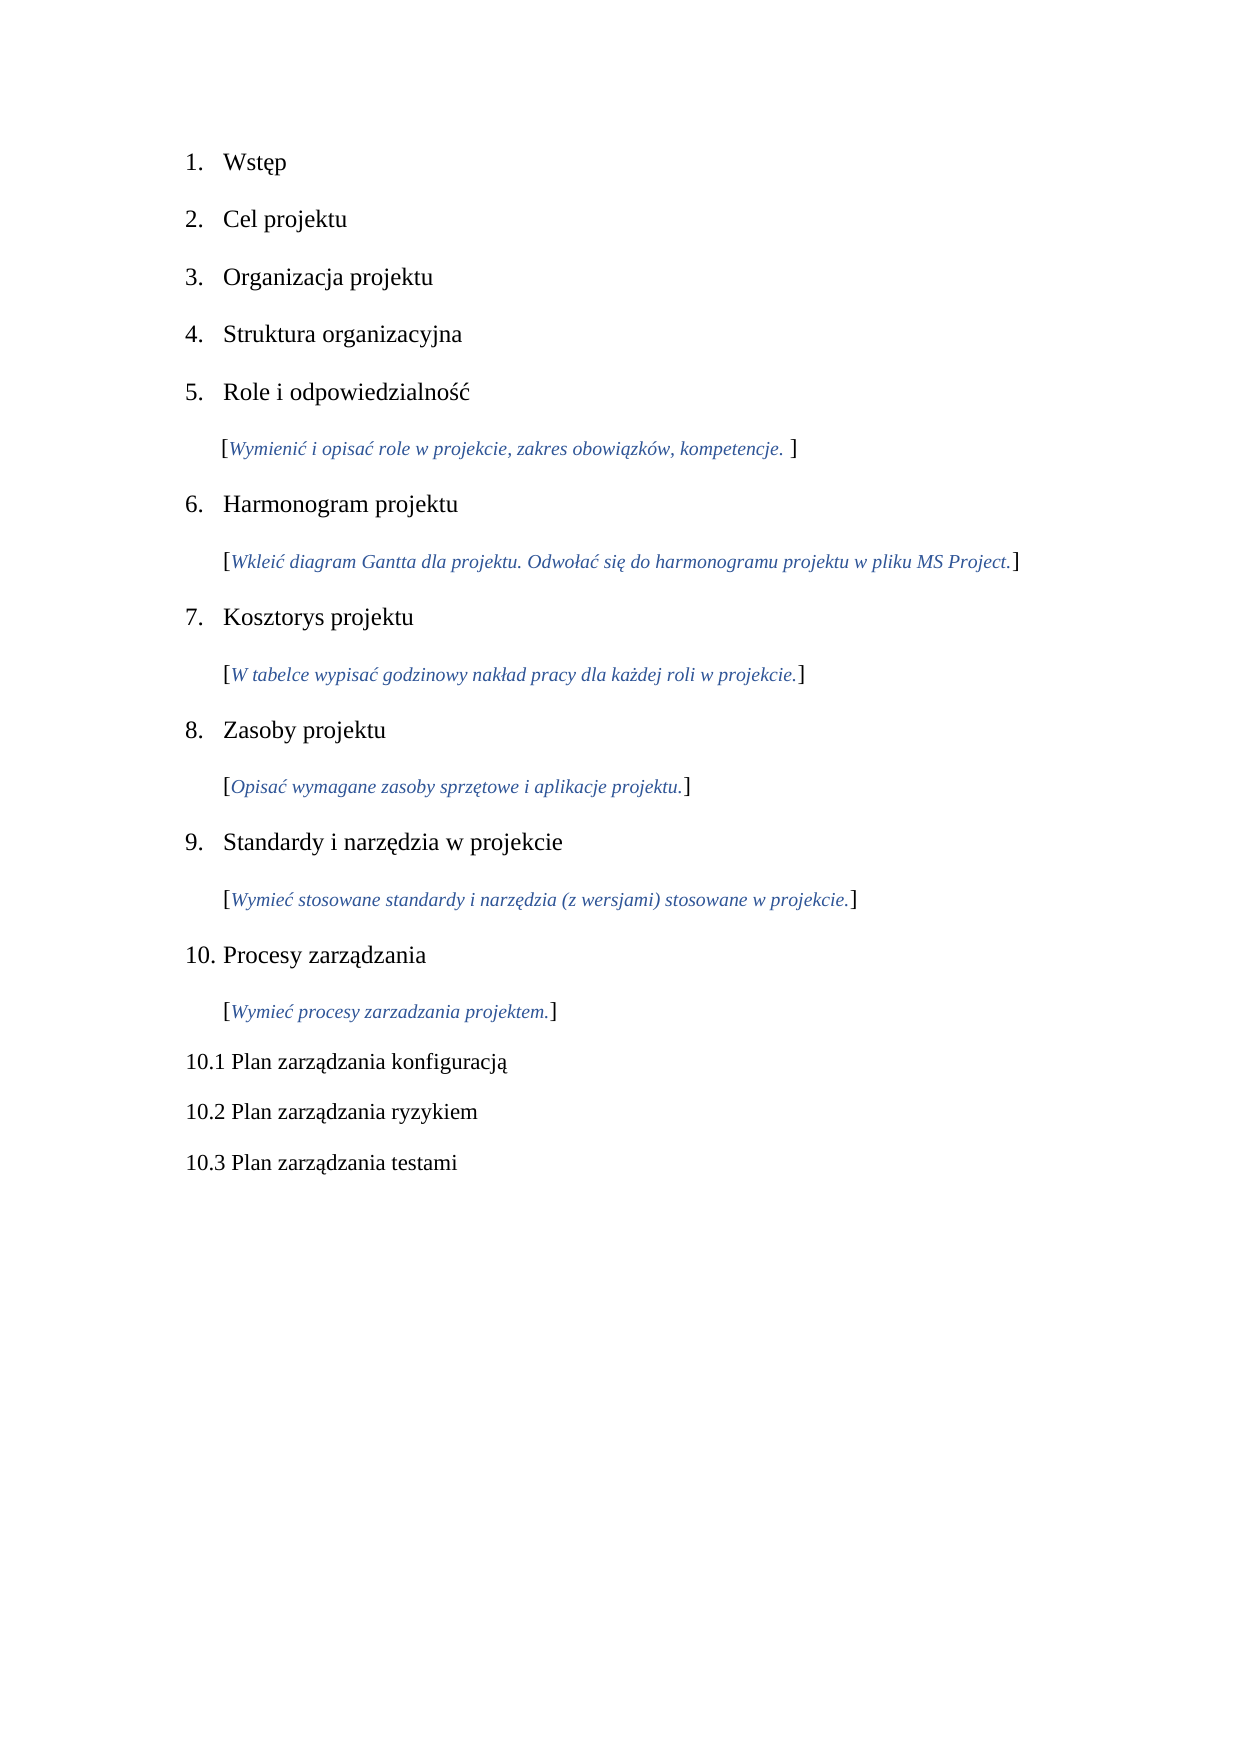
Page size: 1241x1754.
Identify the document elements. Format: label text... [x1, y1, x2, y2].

list Cel projektu [185, 204, 1092, 233]
list Procesy zarządzania [185, 940, 1092, 969]
text [W tabelce wypisać godzinowy nakład pracy dla każdej roli w projekcie.] [223, 659, 1092, 686]
text [Wymieć procesy zarzadzania projektem.] [223, 997, 1092, 1024]
list Organizacja projektu [185, 262, 1092, 291]
list Harmonogram projektu [185, 489, 1092, 518]
text 10.1 Plan zarządzania konfiguracją [185, 1048, 1092, 1074]
list Standardy i narzędzia w projekcie [185, 827, 1092, 856]
text [Wymieć stosowane standardy i narzędzia (z wersjami) stosowane w projekcie.] [223, 885, 1092, 911]
text [Wymienić i opisać role w projekcie, zakres obowiązków, kompetencje. ] [221, 434, 1092, 461]
text [Opisać wymagane zasoby sprzętowe i aplikacje projektu.] [223, 772, 1092, 798]
list Struktura organizacyjna [185, 319, 1092, 348]
list Zasoby projektu [185, 715, 1092, 743]
list Kosztorys projektu [185, 602, 1092, 631]
text 10.3 Plan zarządzania testami [185, 1149, 1092, 1175]
list Role i odpowiedzialność [185, 377, 1092, 406]
list Wstęp [185, 147, 1092, 176]
text [Wkleić diagram Gantta dla projektu. Odwołać się do harmonogramu projektu w pliku MS Project.] [223, 547, 1092, 573]
text 10.2 Plan zarządzania ryzykiem [185, 1098, 1092, 1124]
